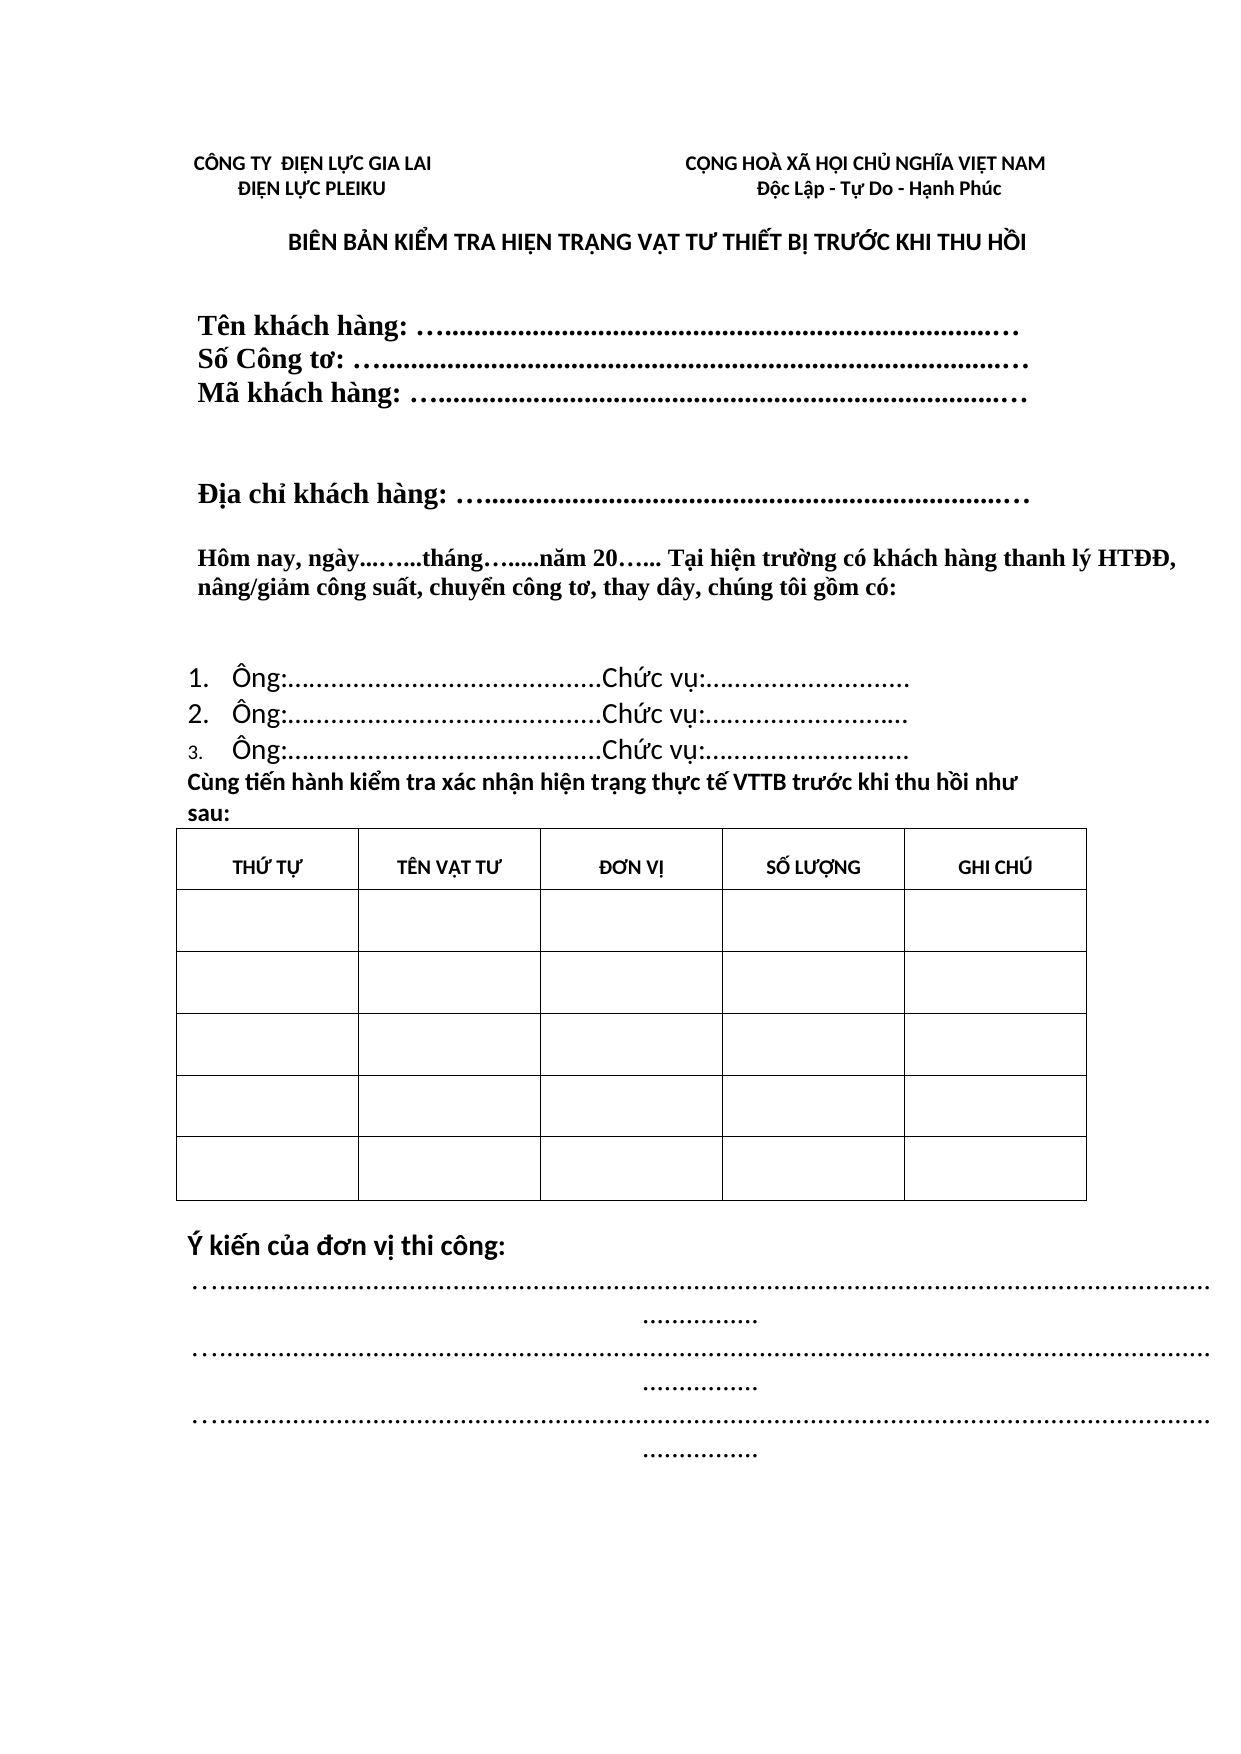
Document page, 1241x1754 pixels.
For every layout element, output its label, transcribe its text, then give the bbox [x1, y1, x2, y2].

table_cell [359, 952, 540, 1013]
table_cell [177, 1014, 358, 1074]
table_cell [723, 890, 904, 951]
list Ý kiến của đơn vị thi công: [187, 1227, 1053, 1262]
table_header SỐ LƯỢNG [723, 829, 904, 889]
table_header ĐƠN VỊ [541, 829, 722, 889]
text BIÊN BẢN KIỂM TRA HIỆN TRẠNG VẬT TƯ THIẾT BỊ TRƯỚC KHI THU HỒI [187, 226, 1053, 257]
table_cell [177, 1137, 358, 1200]
list Ông:…........................................Chức vụ:…......................… [187, 695, 1053, 731]
text CÔNG TY ĐIỆN LỰC GIA LAI CỘNG HOÀ XÃ HỘI CHỦ NGHĨA VIỆT NAM [187, 150, 1053, 175]
table_cell [359, 1076, 540, 1136]
table_cell [541, 952, 722, 1013]
table_cell [177, 890, 358, 951]
table_cell [359, 1137, 540, 1200]
table_header THỨ TỰ [177, 829, 358, 889]
list Ông:…........................................Chức vụ:…......................... [187, 731, 1053, 766]
table_cell [905, 1076, 1086, 1136]
text ĐIỆN LỰC PLEIKU Độc Lập - Tự Do - Hạnh Phúc [187, 175, 1053, 201]
table_cell [905, 890, 1086, 951]
table_header …........................................................................................................................................................ [176, 1263, 1224, 1329]
table_cell [177, 1076, 358, 1136]
list Cùng tiến hành kiểm tra xác nhận hiện trạng thực tế VTTB trước khi thu hồi như sau: [187, 766, 1053, 827]
table_cell [905, 1137, 1086, 1200]
table_cell …........................................................................................................................................................ [176, 1330, 1224, 1397]
table_cell …........................................................................................................................................................ [176, 1397, 1224, 1464]
table_cell [723, 1076, 904, 1136]
table_cell [723, 952, 904, 1013]
table_cell [359, 1014, 540, 1074]
table_cell [723, 1137, 904, 1200]
list Ông:…........................................Chức vụ:…......................... [187, 659, 1053, 695]
table_header GHI CHÚ [905, 829, 1086, 889]
table_cell [723, 1014, 904, 1074]
table_cell [541, 890, 722, 951]
table_cell [541, 1014, 722, 1074]
table_cell [905, 1014, 1086, 1074]
table_cell [541, 1076, 722, 1136]
table_header TÊN VẬT TƯ [359, 829, 540, 889]
table_cell [905, 952, 1086, 1013]
table_cell [541, 1137, 722, 1200]
table_cell [177, 952, 358, 1013]
table_cell [359, 890, 540, 951]
